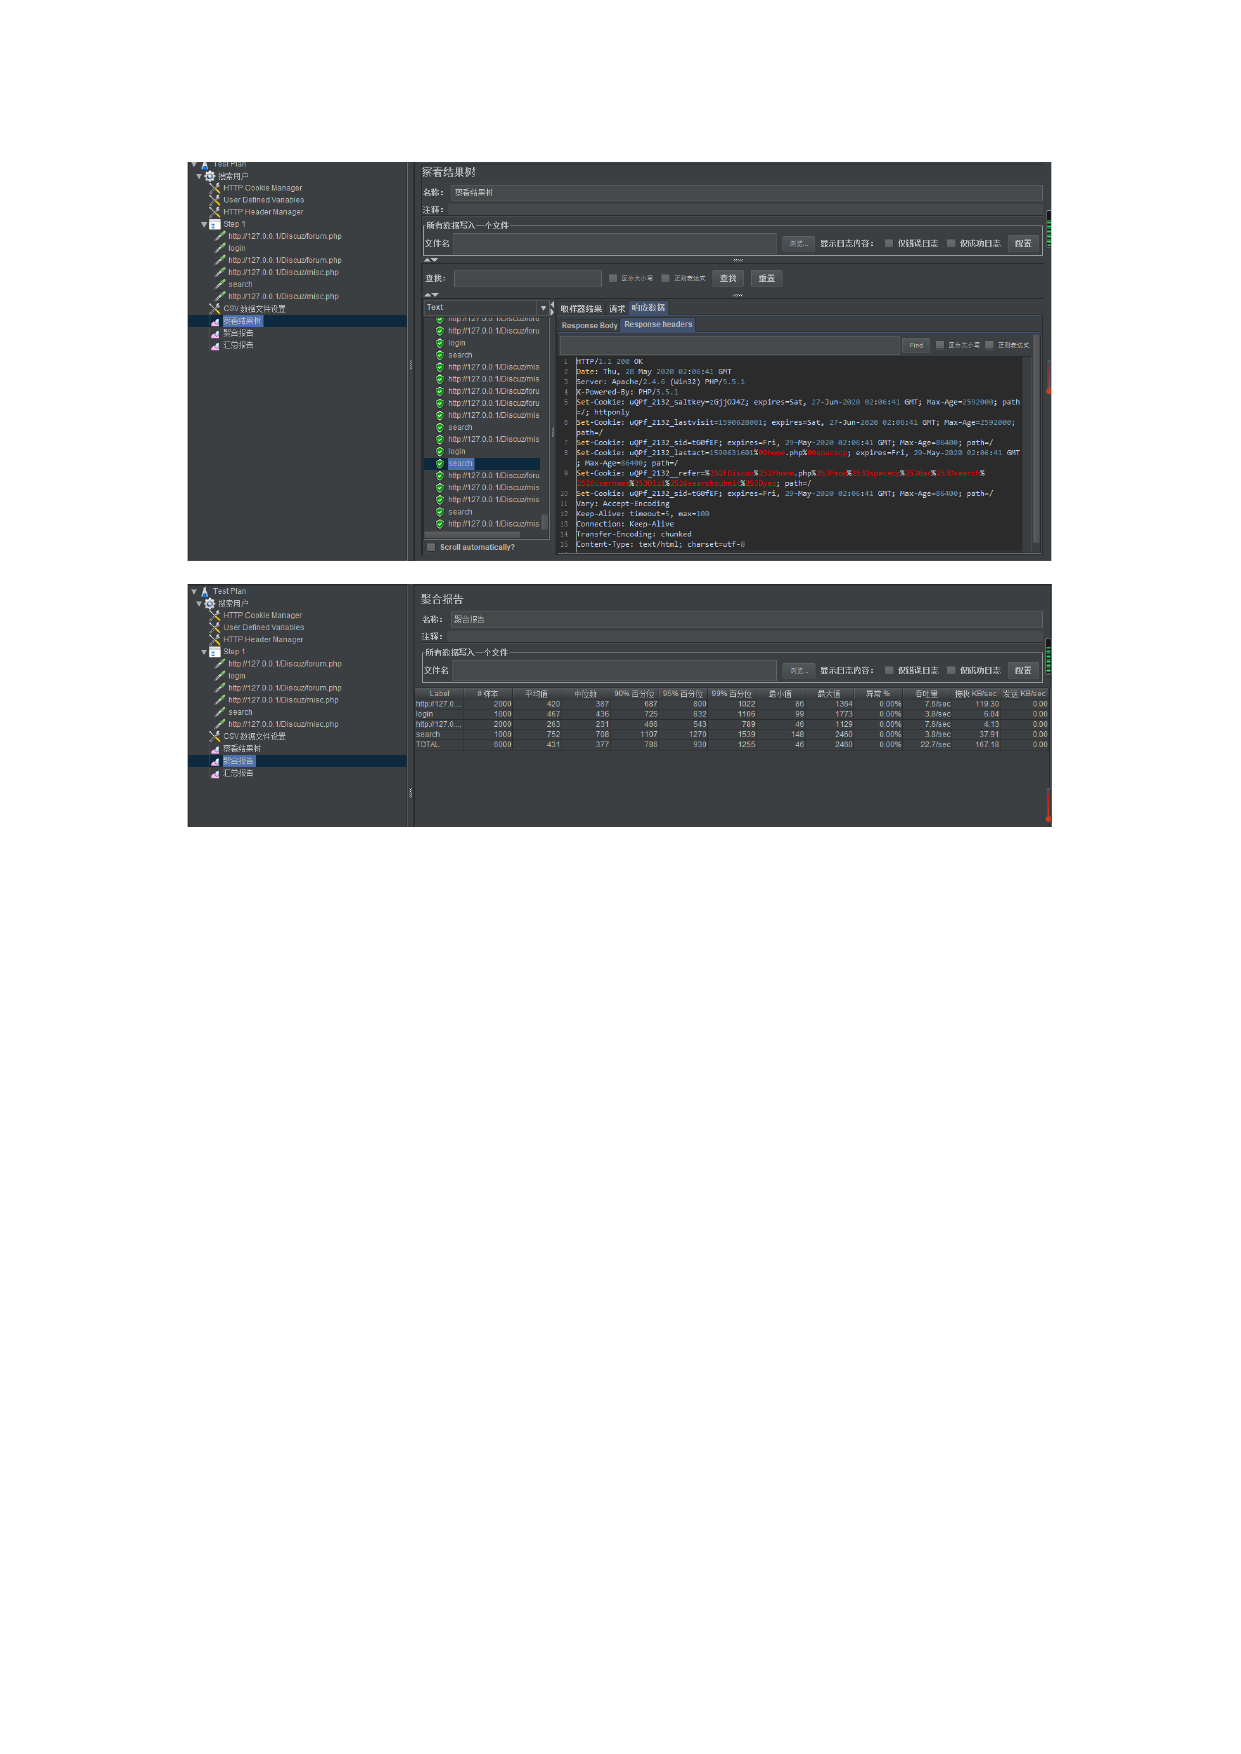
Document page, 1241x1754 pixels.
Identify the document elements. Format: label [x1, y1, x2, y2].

picture [187, 162, 1052, 561]
picture [187, 584, 1052, 827]
